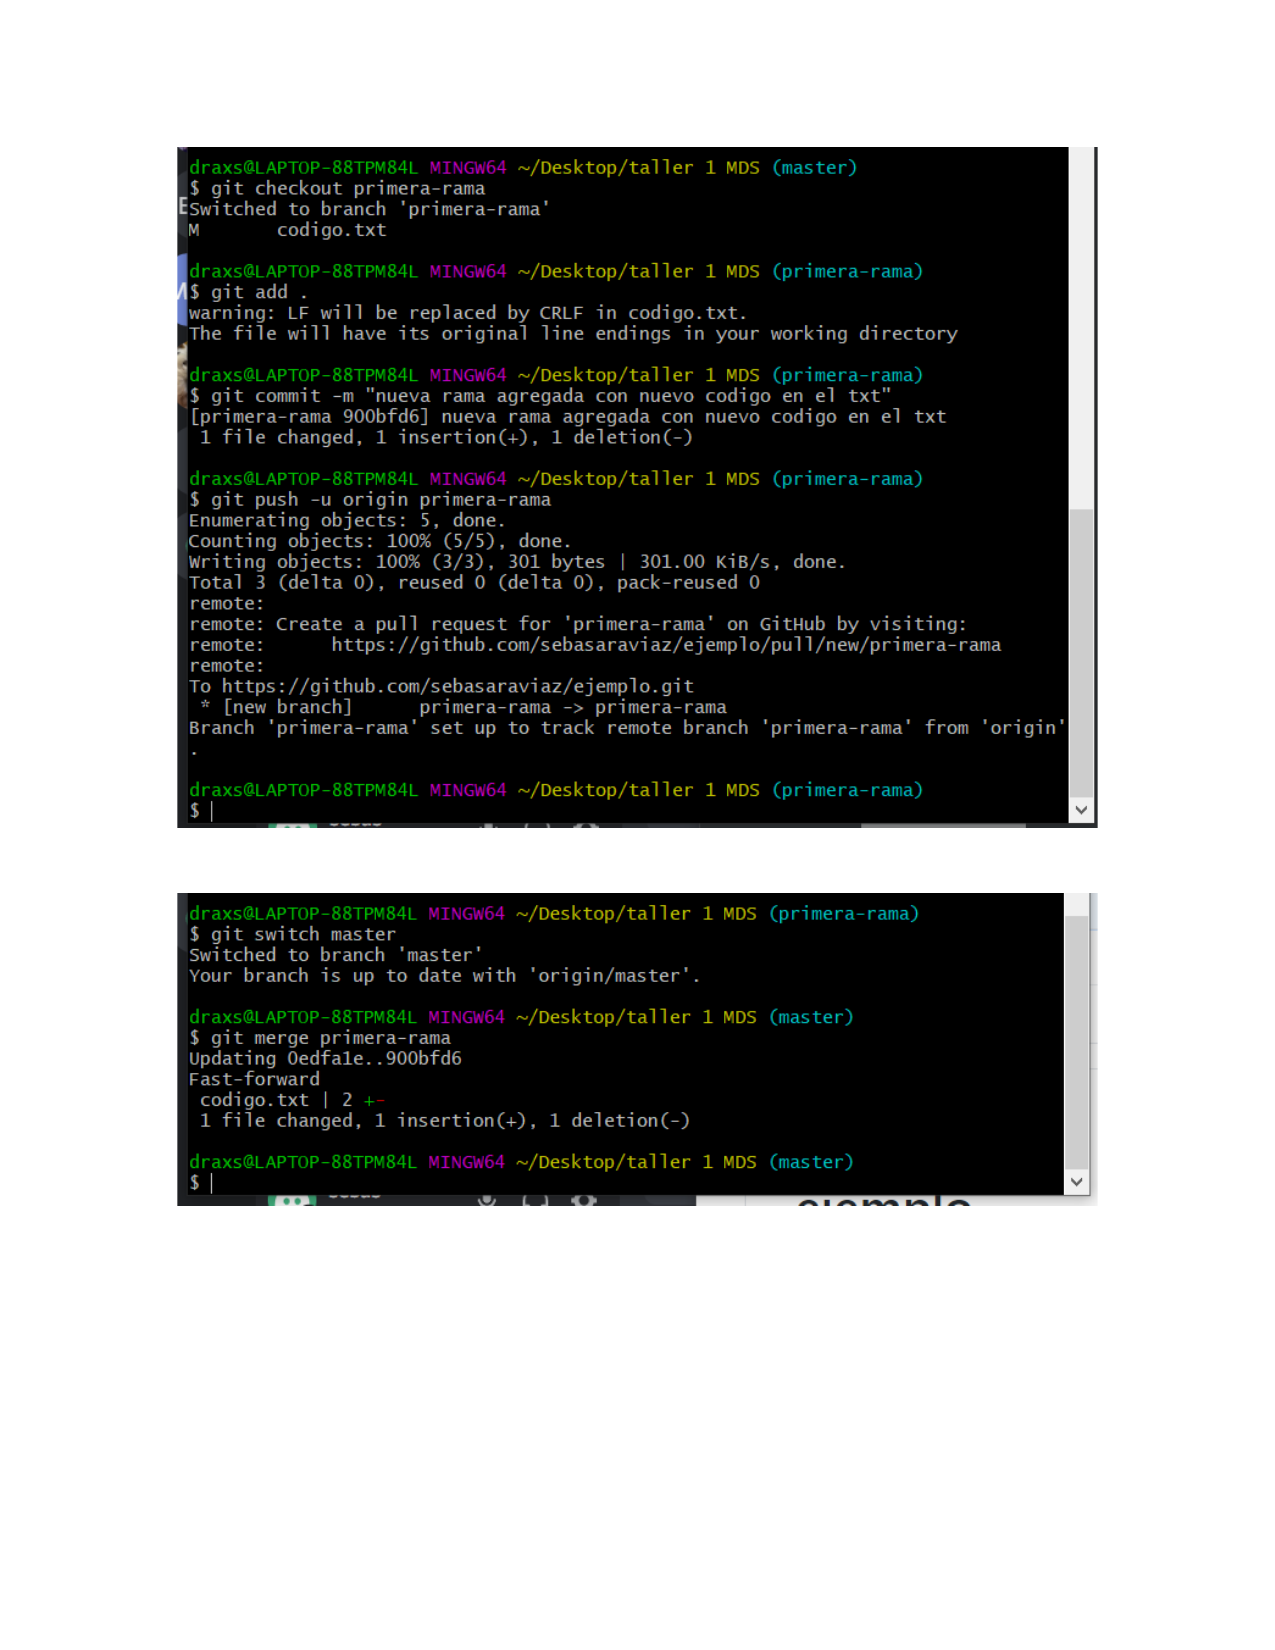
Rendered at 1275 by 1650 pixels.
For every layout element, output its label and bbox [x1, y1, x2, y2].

picture [177, 893, 1098, 1206]
picture [177, 147, 1098, 828]
